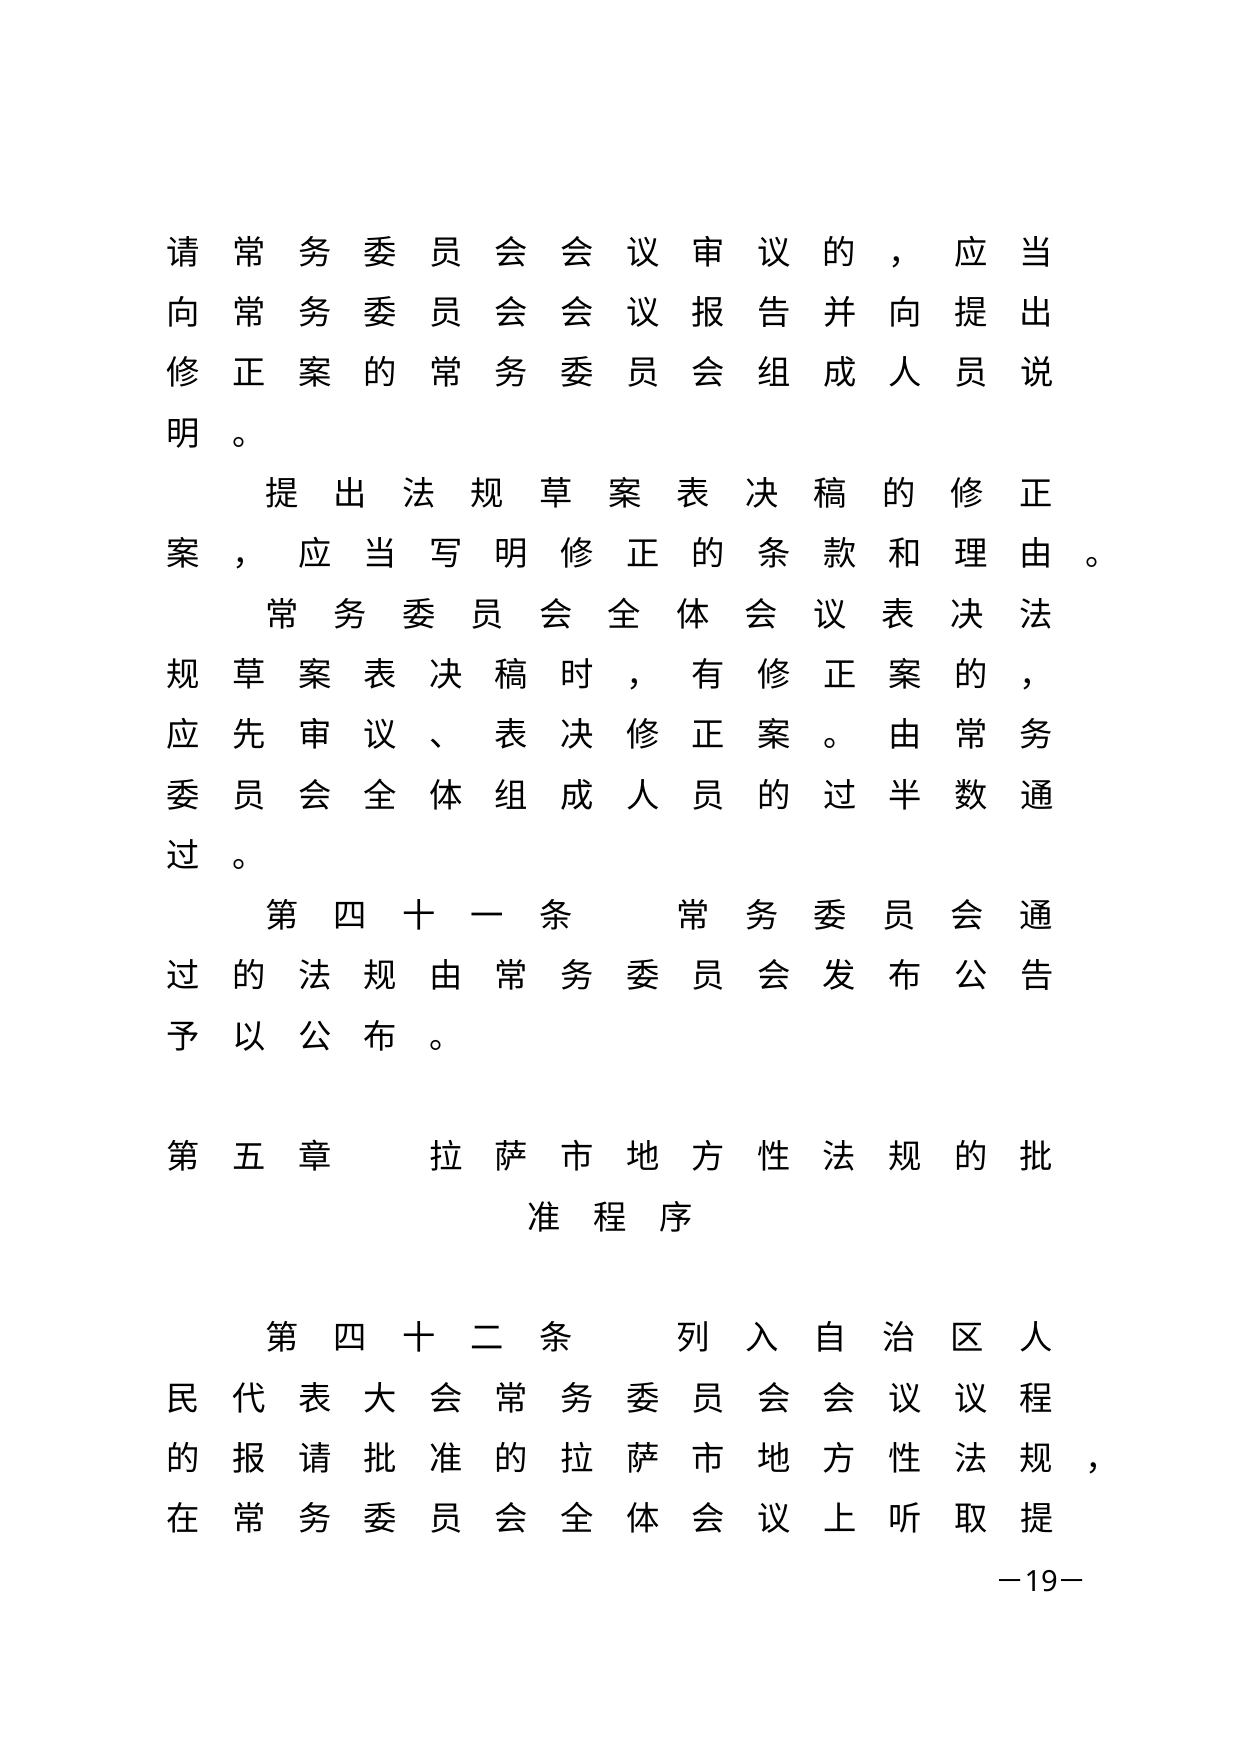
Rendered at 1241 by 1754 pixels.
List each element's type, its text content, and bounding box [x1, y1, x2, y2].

text 提出法规草案表决稿的修正案，应当写明修正的条款和理由。 [167, 461, 1085, 581]
text 第四十一条 常务委员会通过的法规由常务委员会发布公告予以公布。 [167, 883, 1085, 1064]
text 第四十条 常务委员会组成人员五人以上联名，可以在表决法规草案表决稿的全体会议召开的四小时前，书面提出对表决稿的修正案，由主任会议决定是否提请常务委员会会议审议。不提请常务委员会会议审议的，应当向常务委员会会议报告并向提出修正案的常务委员会组成人员说明。 [167, 219, 1085, 461]
text 常务委员会全体会议表决法规草案表决稿时，有修正案的，应先审议、表决修正案。由常务委员会全体组成人员的过半数通过。 [167, 581, 1085, 883]
text 第五章 拉萨市地方性法规的批准程序 [167, 1124, 1085, 1245]
text 第四十二条 列入自治区人民代表大会常务委员会会议议程的报请批准的拉萨市地方性法规，在常务委员会全体会议上听取提案人说明和法制委员会的审查报告后，对法规草案进行审议。 [167, 1305, 1085, 1546]
